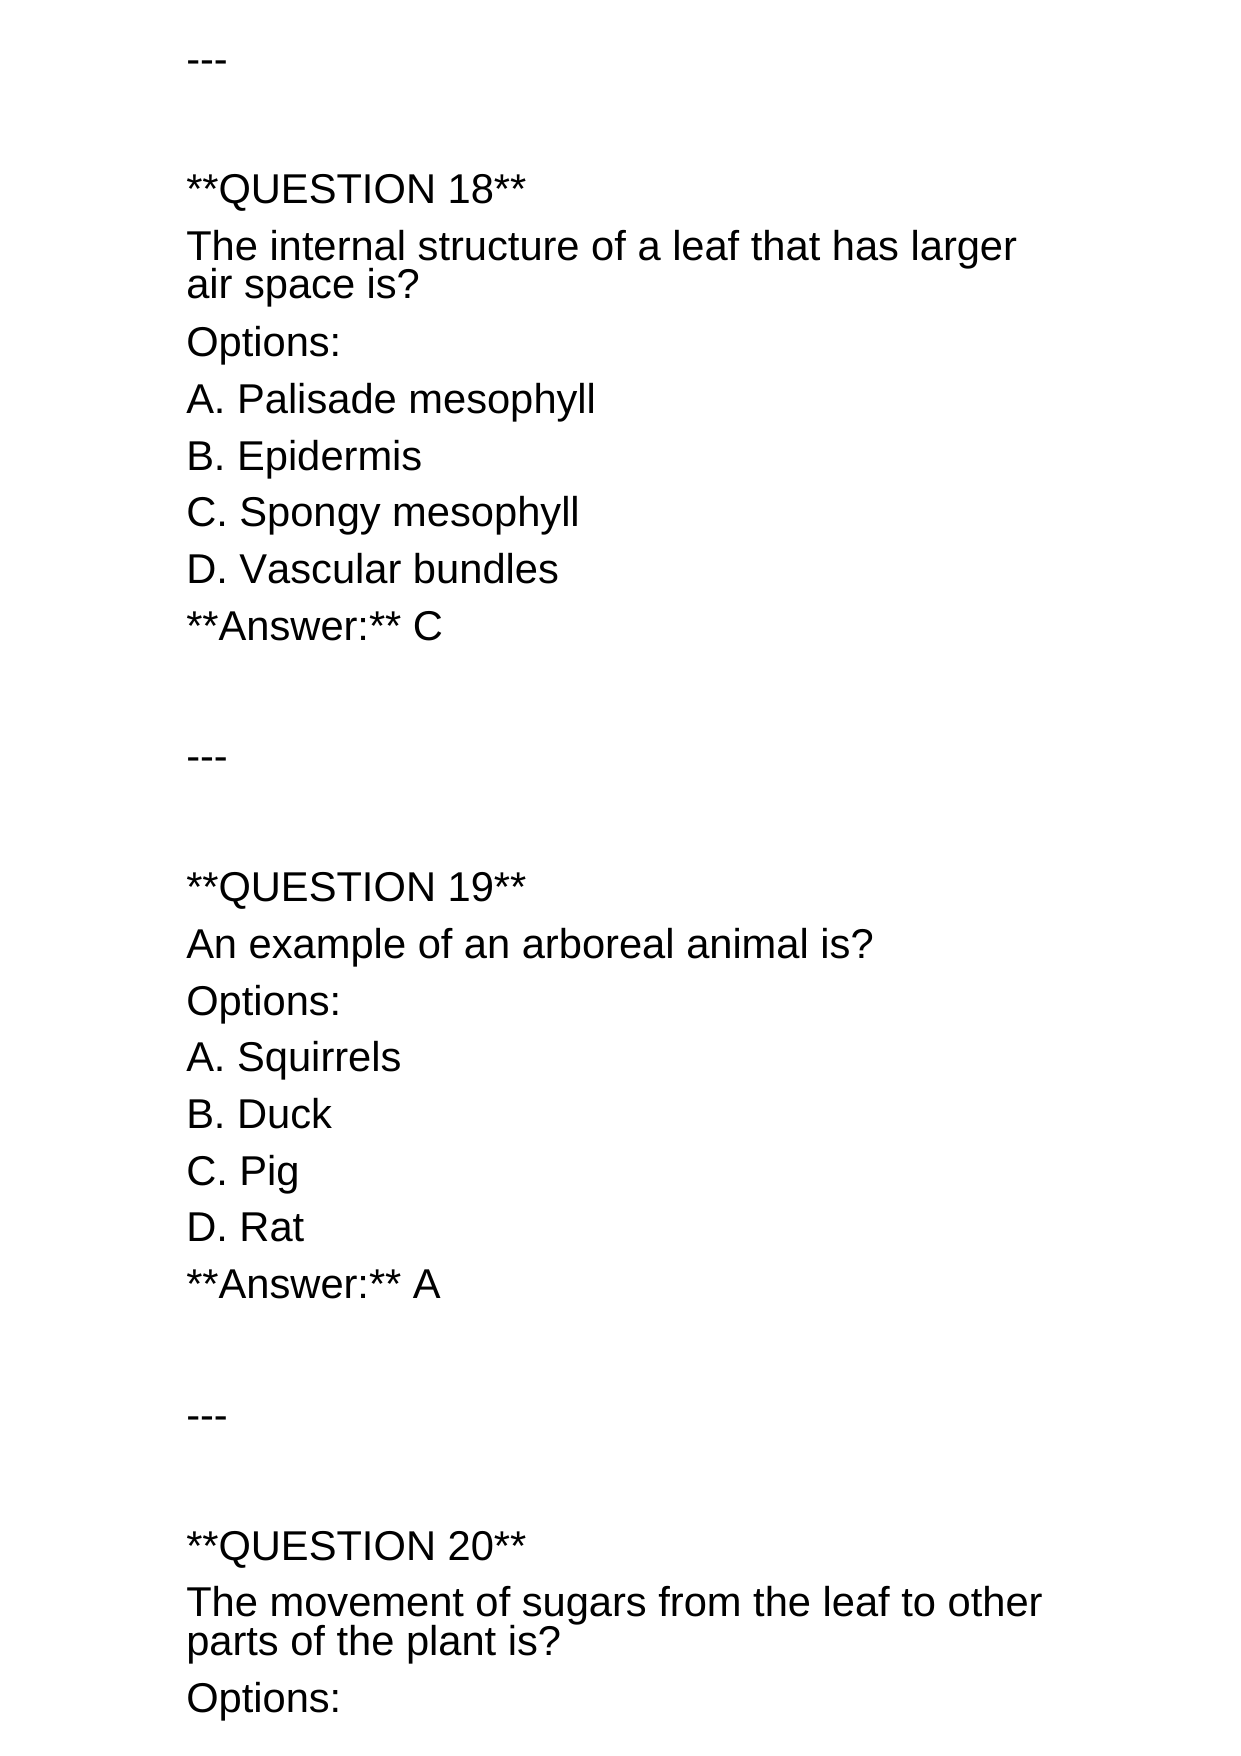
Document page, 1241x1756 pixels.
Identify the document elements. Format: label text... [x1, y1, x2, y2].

text **Answer:** C [186, 608, 1054, 648]
text Options: [186, 1681, 1054, 1721]
text The movement of sugars from the leaf to other parts of the plant is? [186, 1585, 1054, 1664]
text **Answer:** A [186, 1267, 1054, 1306]
text A. Palisade mesophyll [186, 382, 1054, 421]
text --- [186, 739, 1054, 779]
text --- [186, 1398, 1054, 1437]
text **QUESTION 20** [186, 1528, 1054, 1568]
text An example of an arboreal animal is? [186, 927, 1054, 966]
text Options: [186, 983, 1054, 1023]
text B. Duck [186, 1097, 1054, 1136]
text D. Rat [186, 1210, 1054, 1249]
text The internal structure of a leaf that has larger air space is? [186, 229, 1054, 308]
text C. Spongy mesophyll [186, 495, 1054, 534]
text --- [186, 42, 1054, 81]
text C. Pig [186, 1153, 1054, 1193]
text A. Squirrels [186, 1040, 1054, 1079]
text **QUESTION 19** [186, 870, 1054, 909]
text Options: [186, 325, 1054, 364]
text B. Epidermis [186, 438, 1054, 478]
text D. Vascular bundles [186, 552, 1054, 591]
text **QUESTION 18** [186, 172, 1054, 212]
